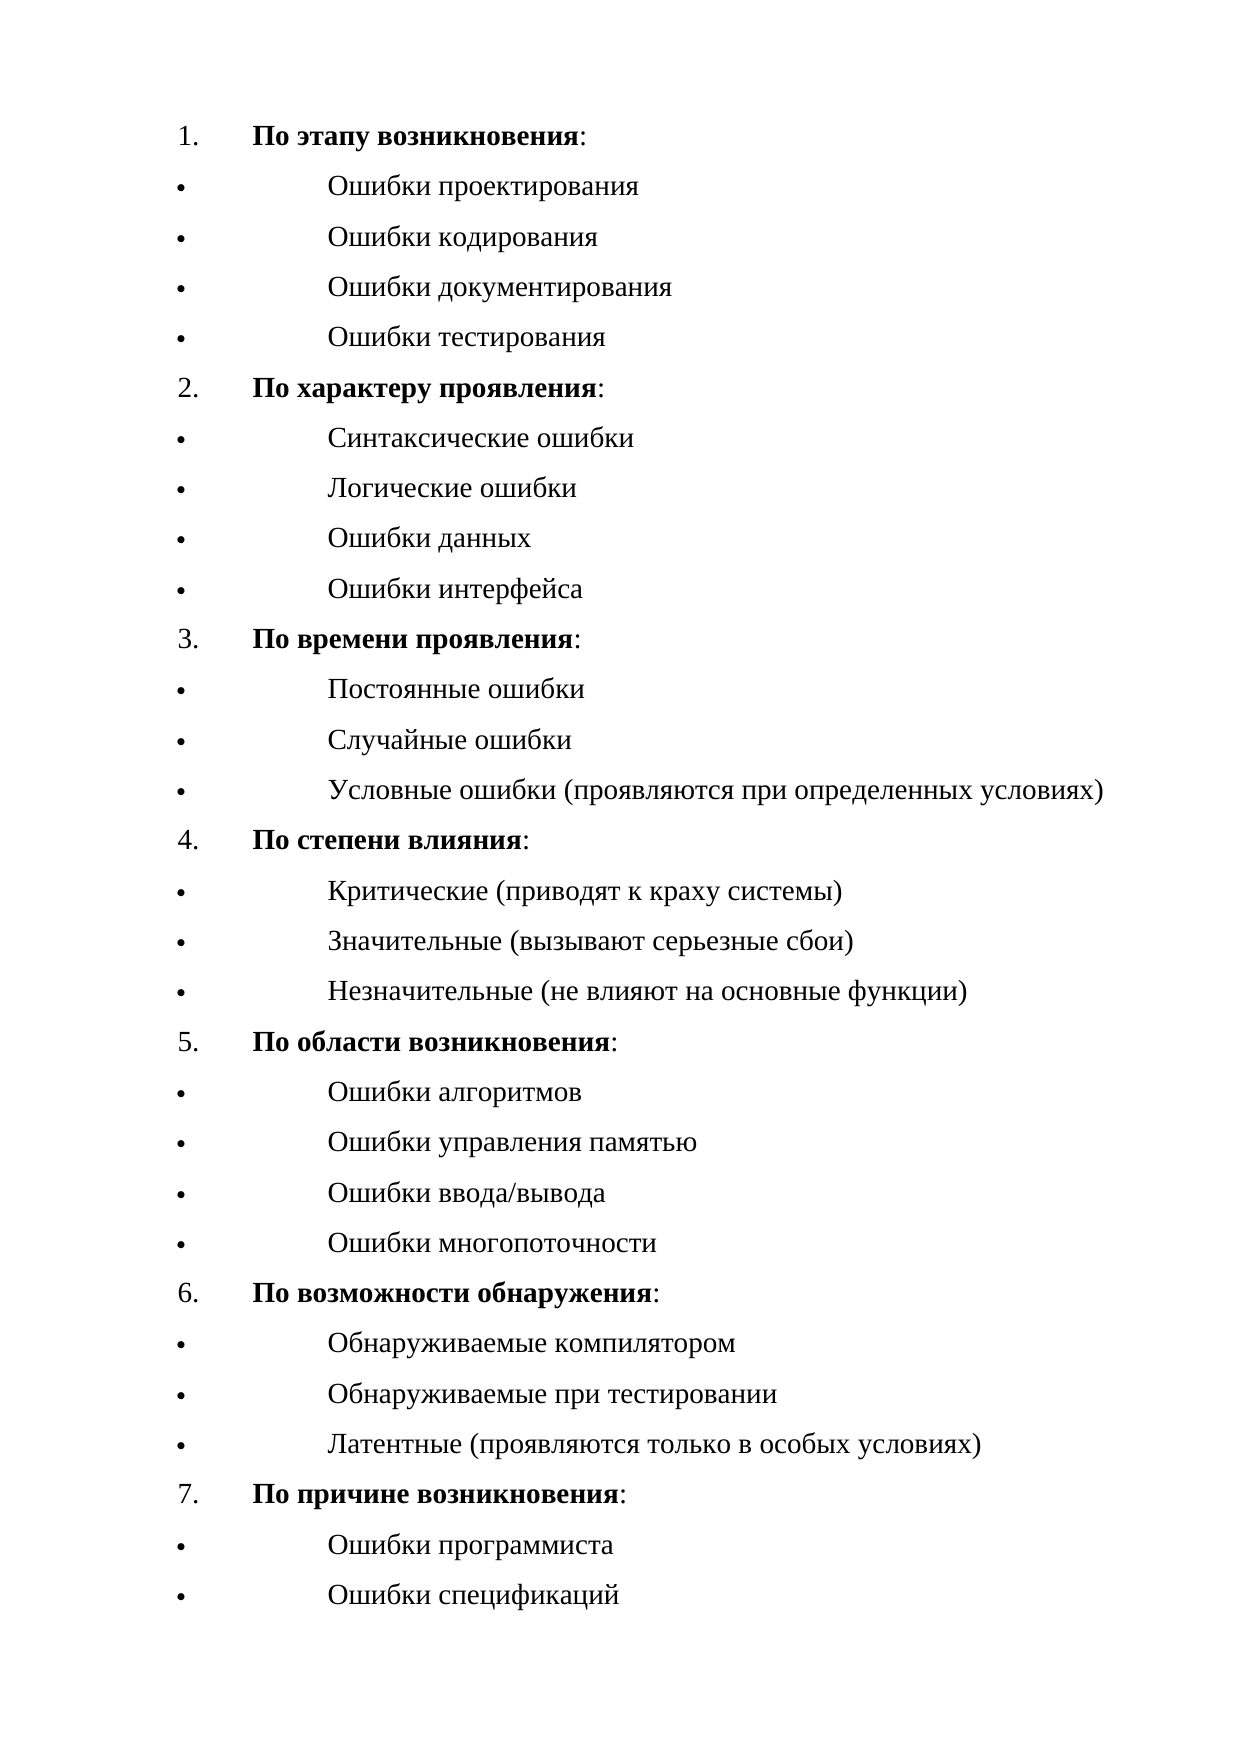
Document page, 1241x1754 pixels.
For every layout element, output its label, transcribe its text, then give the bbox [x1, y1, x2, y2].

list Обнаруживаемые компилятором [177, 1326, 1152, 1359]
list Случайные ошибки [177, 722, 1152, 755]
list Ошибки ввода/вывода [177, 1175, 1152, 1208]
list Критические (приводят к краху системы) [177, 873, 1152, 906]
list По времени проявления: [177, 621, 1152, 655]
list Ошибки документирования [177, 269, 1152, 303]
list По области возникновения: [177, 1024, 1152, 1057]
list Обнаруживаемые при тестировании [177, 1376, 1152, 1409]
list Ошибки кодирования [177, 219, 1152, 252]
list Незначительные (не влияют на основные функции) [177, 973, 1152, 1007]
list По степени влияния: [177, 822, 1152, 856]
list Ошибки алгоритмов [177, 1074, 1152, 1108]
list Синтаксические ошибки [177, 420, 1152, 453]
list Ошибки управления памятью [177, 1124, 1152, 1158]
list Ошибки программиста [177, 1527, 1152, 1560]
list Ошибки многопоточности [177, 1225, 1152, 1258]
list Условные ошибки (проявляются при определенных условиях) [177, 772, 1152, 806]
list Ошибки проектирования [177, 168, 1152, 202]
list По этапу возникновения: [177, 118, 1152, 152]
list Ошибки тестирования [177, 319, 1152, 353]
list По возможности обнаружения: [177, 1275, 1152, 1309]
list По причине возникновения: [177, 1477, 1152, 1510]
list Логические ошибки [177, 470, 1152, 504]
list Латентные (проявляются только в особых условиях) [177, 1426, 1152, 1460]
list По характеру проявления: [177, 370, 1152, 403]
list Ошибки спецификаций [177, 1577, 1152, 1611]
list Ошибки интерфейса [177, 571, 1152, 604]
list Ошибки данных [177, 521, 1152, 554]
list Постоянные ошибки [177, 672, 1152, 705]
list Значительные (вызывают серьезные сбои) [177, 923, 1152, 957]
